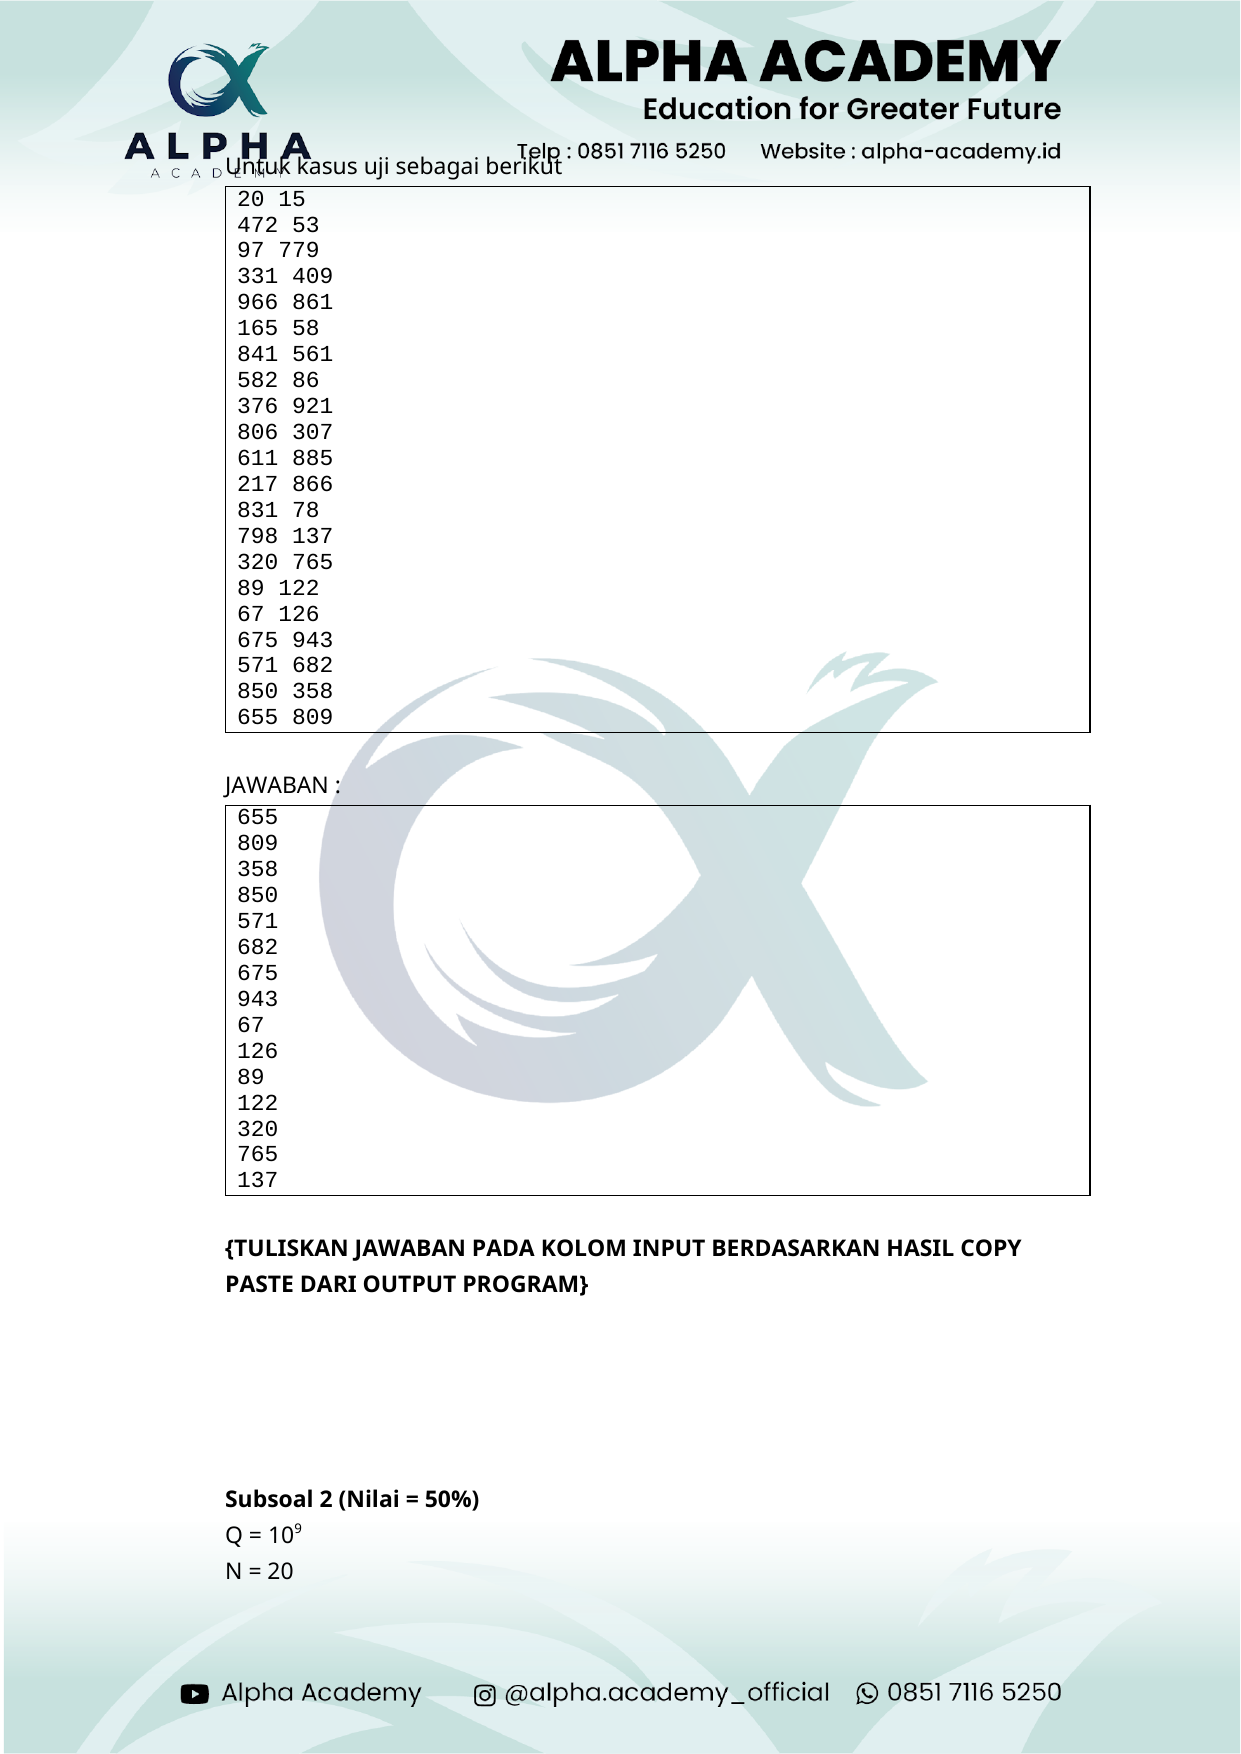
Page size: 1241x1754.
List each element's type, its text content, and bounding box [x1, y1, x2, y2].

list N = 20 [225, 1555, 1090, 1586]
list Untuk kasus uji sebagai berikut [225, 150, 1090, 181]
list {TULISKAN JAWABAN PADA KOLOM INPUT BERDASARKAN HASIL COPY PASTE DARI OUTPUT PROGRAM} [225, 1232, 1090, 1299]
list JAWABAN : [225, 769, 1090, 800]
list Subsoal 2 (Nilai = 50%) [225, 1483, 1090, 1514]
table_header 655 809 358 850 571 682 675 943 67 126 89 122 320 765 137 [226, 806, 1089, 1195]
table_header 20 15 472 53 97 779 331 409 966 861 165 58 841 561 582 86 376 921 806 307 611 885 217 866 831 78 798 137 320 765 89 122 67 126 675 943 571 682 850 358 655 809 [226, 187, 1089, 732]
picture [0, 0, 1241, 1754]
list Q = 109 [225, 1519, 1090, 1550]
